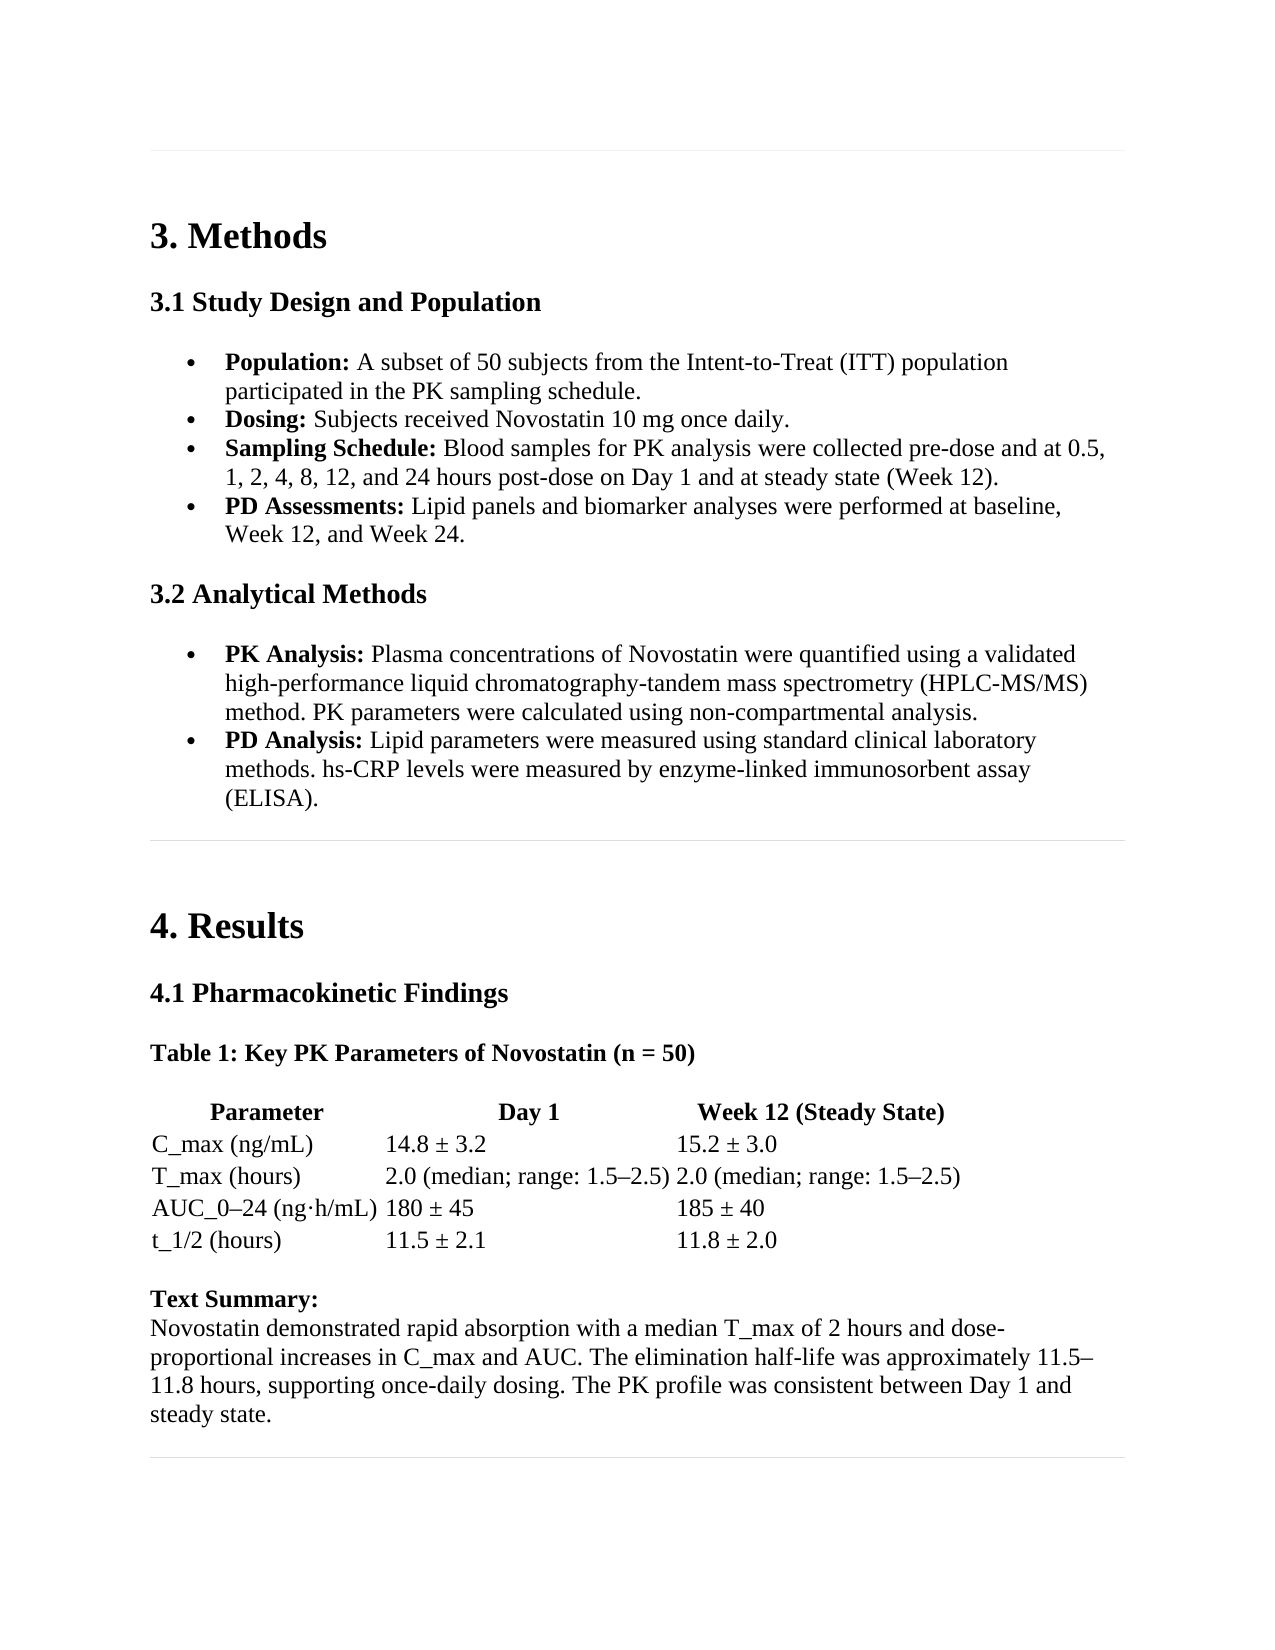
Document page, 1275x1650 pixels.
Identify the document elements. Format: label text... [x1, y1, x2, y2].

table_cell t_1/2 (hours) [150, 1223, 383, 1255]
text 4. Results [150, 904, 1125, 947]
table_header Parameter [150, 1096, 383, 1128]
table_cell T_max (hours) [150, 1160, 383, 1191]
text Table 1: Key PK Parameters of Novostatin (n = 50) [150, 1038, 1125, 1067]
list PK Analysis: Plasma concentrations of Novostatin were quantified using a validated high-performance liquid chromatography-tandem mass spectrometry (HPLC-MS/MS) method. PK parameters were calculated using non-compartmental analysis. [187, 639, 1125, 725]
table_cell AUC_0–24 (ng·h/mL) [150, 1191, 383, 1223]
table_cell 11.8 ± 2.0 [675, 1223, 967, 1255]
list Dosing: Subjects received Novostatin 10 mg once daily. [187, 404, 1125, 433]
text 3.2 Analytical Methods [150, 577, 1125, 610]
text 3. Methods [150, 213, 1125, 256]
table_cell 180 ± 45 [384, 1191, 674, 1223]
list PD Assessments: Lipid panels and biomarker analyses were performed at baseline, Week 12, and Week 24. [187, 491, 1125, 548]
list Sampling Schedule: Blood samples for PK analysis were collected pre-dose and at 0.5, 1, 2, 4, 8, 12, and 24 hours post-dose on Day 1 and at steady state (Week 12). [187, 433, 1125, 491]
table_header Week 12 (Steady State) [675, 1096, 967, 1128]
text 3.1 Study Design and Population [150, 286, 1125, 318]
table_cell 14.8 ± 3.2 [384, 1128, 674, 1159]
table_header Day 1 [384, 1096, 674, 1128]
table_cell 11.5 ± 2.1 [384, 1223, 674, 1255]
table_cell 2.0 (median; range: 1.5–2.5) [675, 1160, 967, 1191]
text Text Summary: Novostatin demonstrated rapid absorption with a median T_max of 2 hours and dose-proportional increases in C_max and AUC. The elimination half-life was approximately 11.5–11.8 hours, supporting once-daily dosing. The PK profile was consistent between Day 1 and steady state. [150, 1284, 1125, 1428]
table_cell 15.2 ± 3.0 [675, 1128, 967, 1159]
text 4.1 Pharmacokinetic Findings [150, 976, 1125, 1009]
list Population: A subset of 50 subjects from the Intent-to-Treat (ITT) population participated in the PK sampling schedule. [187, 347, 1125, 404]
list PD Analysis: Lipid parameters were measured using standard clinical laboratory methods. hs-CRP levels were measured by enzyme-linked immunosorbent assay (ELISA). [187, 725, 1125, 812]
table_cell 2.0 (median; range: 1.5–2.5) [384, 1160, 674, 1191]
table_cell C_max (ng/mL) [150, 1128, 383, 1159]
table_cell 185 ± 40 [675, 1191, 967, 1223]
